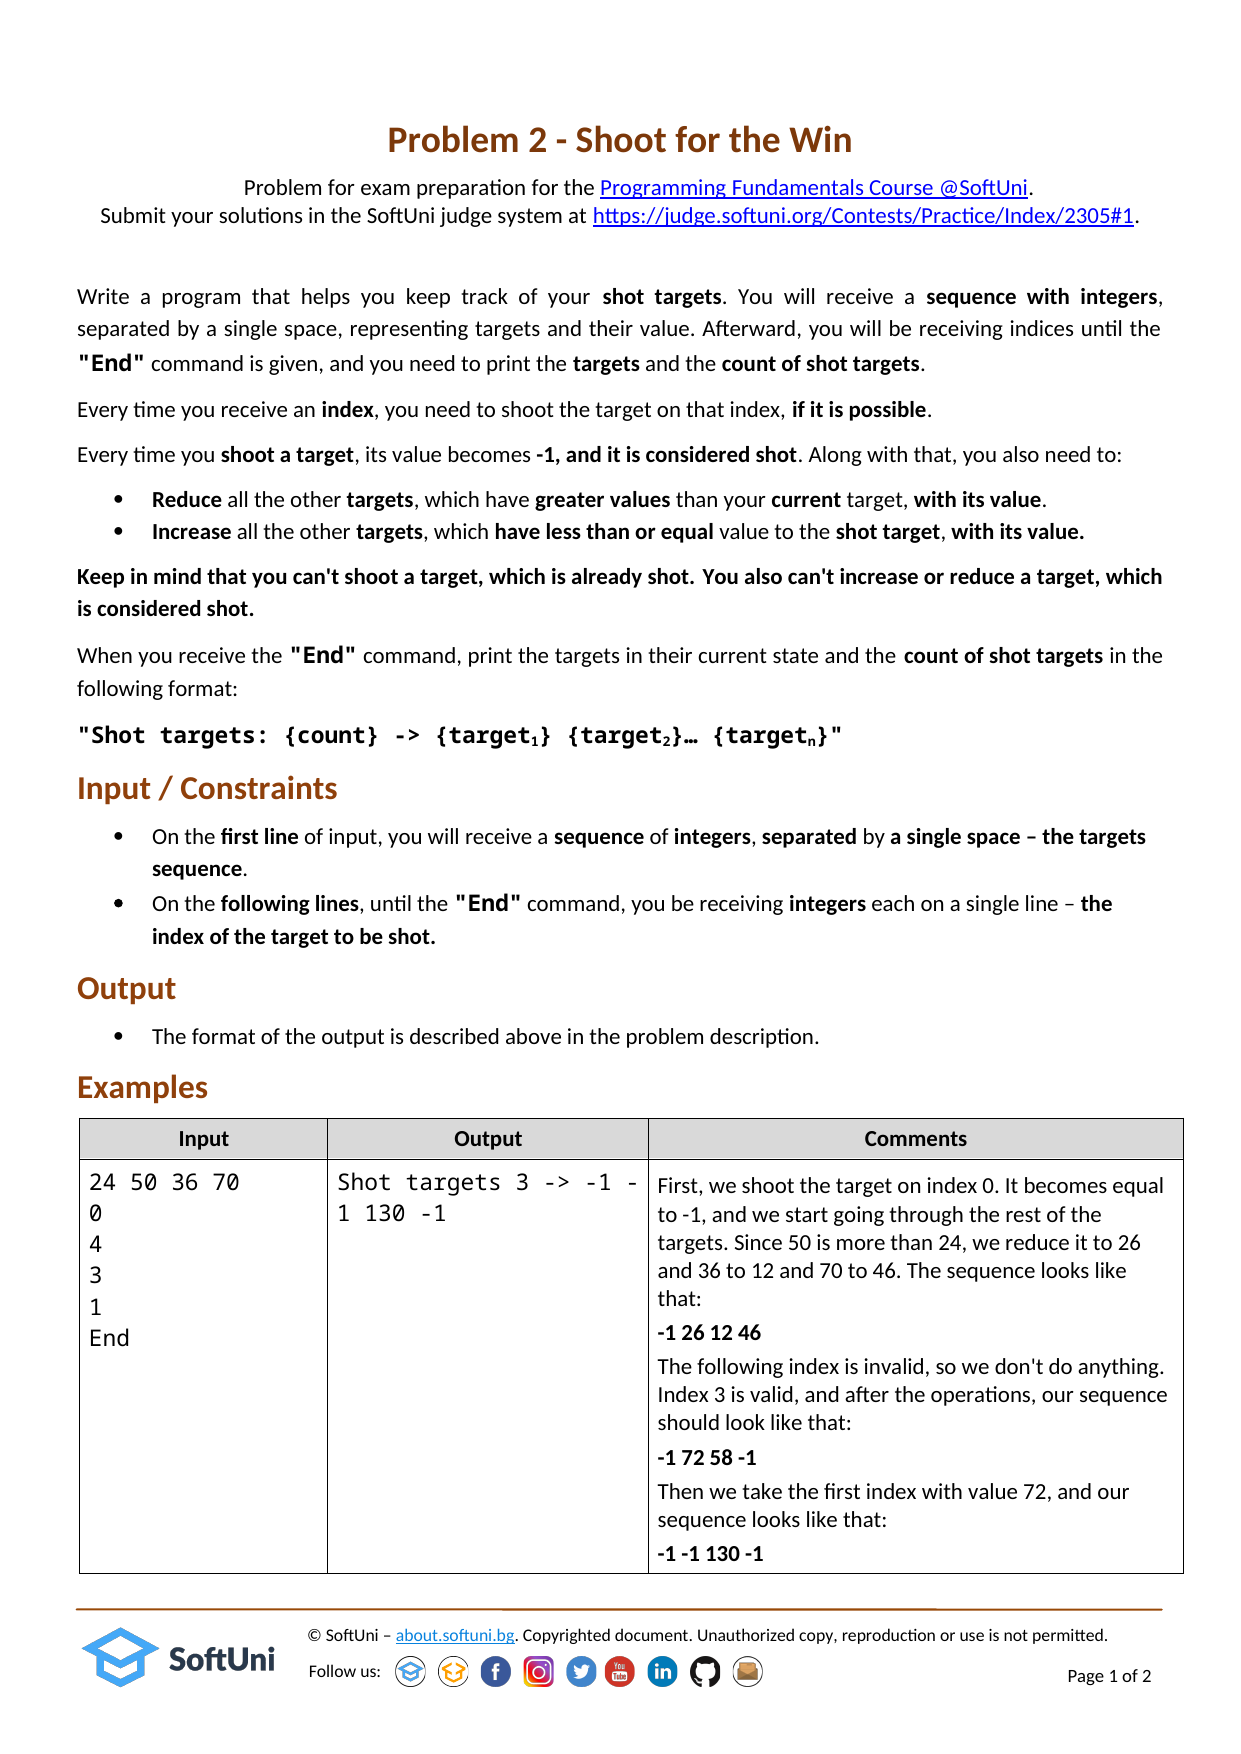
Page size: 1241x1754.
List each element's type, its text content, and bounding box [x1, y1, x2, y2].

subtitle Examples [77, 1067, 1163, 1107]
picture [661, 1669, 671, 1678]
picture [566, 1656, 597, 1687]
picture [647, 1678, 656, 1687]
picture [75, 1621, 281, 1693]
picture [732, 1656, 763, 1687]
text "Shot targets: {count} -> {target1} {target2}… {targetn}" [77, 719, 1163, 750]
text Every time you shoot a target, its value becomes -1, and it is considered shot. Along with that, you also need to: [77, 440, 1163, 468]
text Problem for exam preparation for the Programming Fundamentals Course @SoftUni. [114, 173, 1163, 201]
table_header Output [328, 1119, 648, 1158]
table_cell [649, 1160, 1183, 1573]
picture [480, 1656, 511, 1687]
subtitle Problem 2 - Shoot for the Win [77, 116, 1163, 162]
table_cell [80, 1160, 327, 1573]
text When you receive the "End" command, print the targets in their current state and the count of shot targets in the following format: [77, 639, 1163, 702]
picture [604, 1656, 635, 1687]
picture [395, 1656, 426, 1687]
table_header Input [80, 1119, 327, 1158]
subtitle Input / Constraints [77, 767, 1163, 808]
list On the first line of input, you will receive a sequence of integers, separated by a single space – the targets sequence. [114, 822, 1163, 882]
text Every time you receive an index, you need to shoot the target on that index, if it is possible. [77, 396, 1163, 423]
picture [647, 1656, 656, 1665]
list The format of the output is described above in the problem description. [114, 1022, 1163, 1050]
subtitle Output [77, 967, 1163, 1007]
picture [669, 1656, 678, 1665]
text Write a program that helps you keep track of your shot targets. You will receive a sequence with integers, separated by a single space, representing targets and their value. Afterward, you will be receiving indices until the "End" command is given, and you need to print the targets and the count of shot targets. [77, 282, 1163, 378]
picture [669, 1678, 678, 1687]
text Keep in mind that you can't shoot a target, which is already shot. You also can't increase or reduce a target, which is considered shot. [77, 562, 1163, 622]
picture [438, 1656, 469, 1687]
list Increase all the other targets, which have less than or equal value to the shot target, with its value. [114, 517, 1163, 545]
picture [690, 1656, 721, 1687]
picture [523, 1656, 554, 1687]
list On the following lines, until the "End" command, you be receiving integers each on a single line – the index of the target to be shot. [114, 887, 1163, 950]
text Submit your solutions in the SoftUni judge system at https://judge.softuni.org/Contests/Practice/Index/2305#1. [77, 201, 1163, 229]
table_header Comments [649, 1119, 1183, 1158]
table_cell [328, 1160, 648, 1573]
list Reduce all the other targets, which have greater values than your current target, with its value. [114, 485, 1163, 513]
